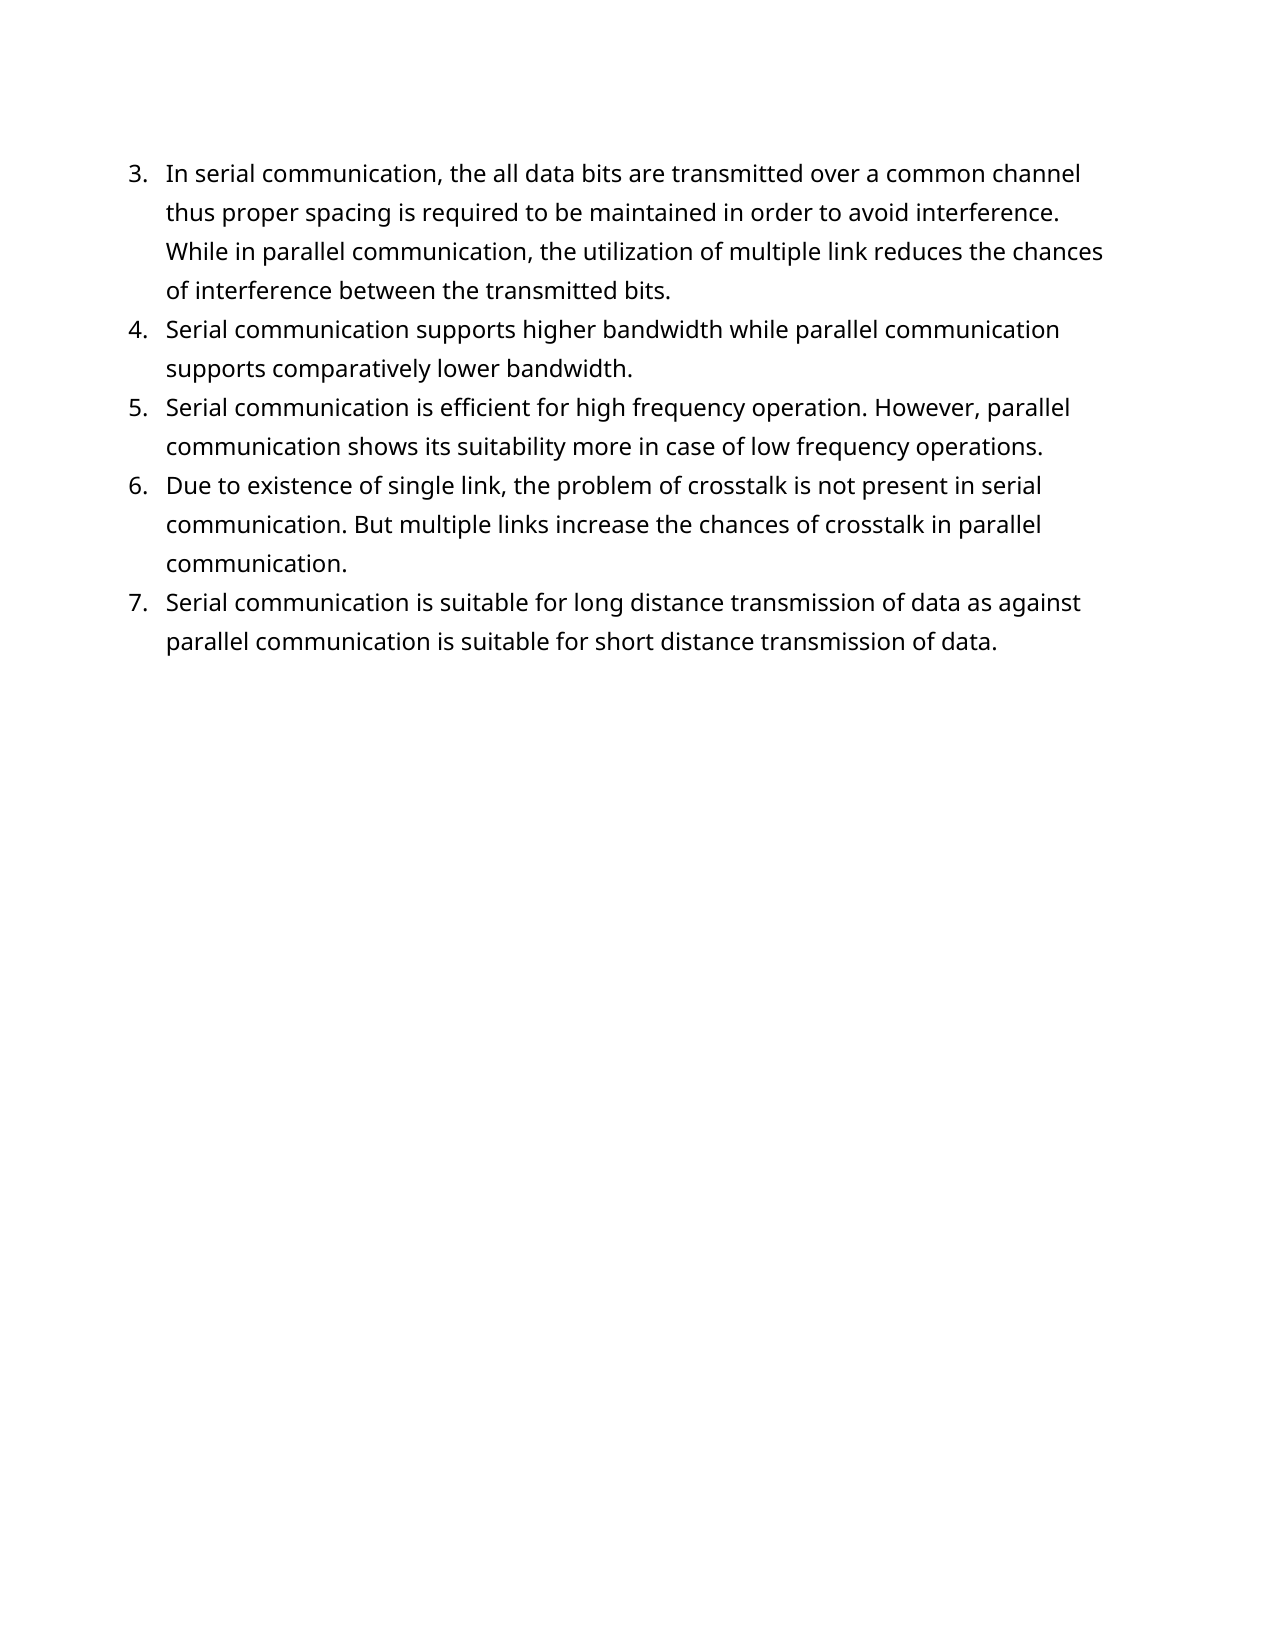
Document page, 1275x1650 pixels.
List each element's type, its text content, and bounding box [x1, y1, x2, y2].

list Serial communication supports higher bandwidth while parallel communication supports comparatively lower bandwidth. [128, 306, 1125, 384]
list Serial communication is suitable for long distance transmission of data as against parallel communication is suitable for short distance transmission of data. [128, 580, 1125, 658]
list Serial communication is efficient for high frequency operation. However, parallel communication shows its suitability more in case of low frequency operations. [128, 384, 1125, 462]
list In serial communication, the all data bits are transmitted over a common channel thus proper spacing is required to be maintained in order to avoid interference. While in parallel communication, the utilization of multiple link reduces the chances of interference between the transmitted bits. [128, 150, 1125, 306]
list Due to existence of single link, the problem of crosstalk is not present in serial communication. But multiple links increase the chances of crosstalk in parallel communication. [128, 462, 1125, 580]
